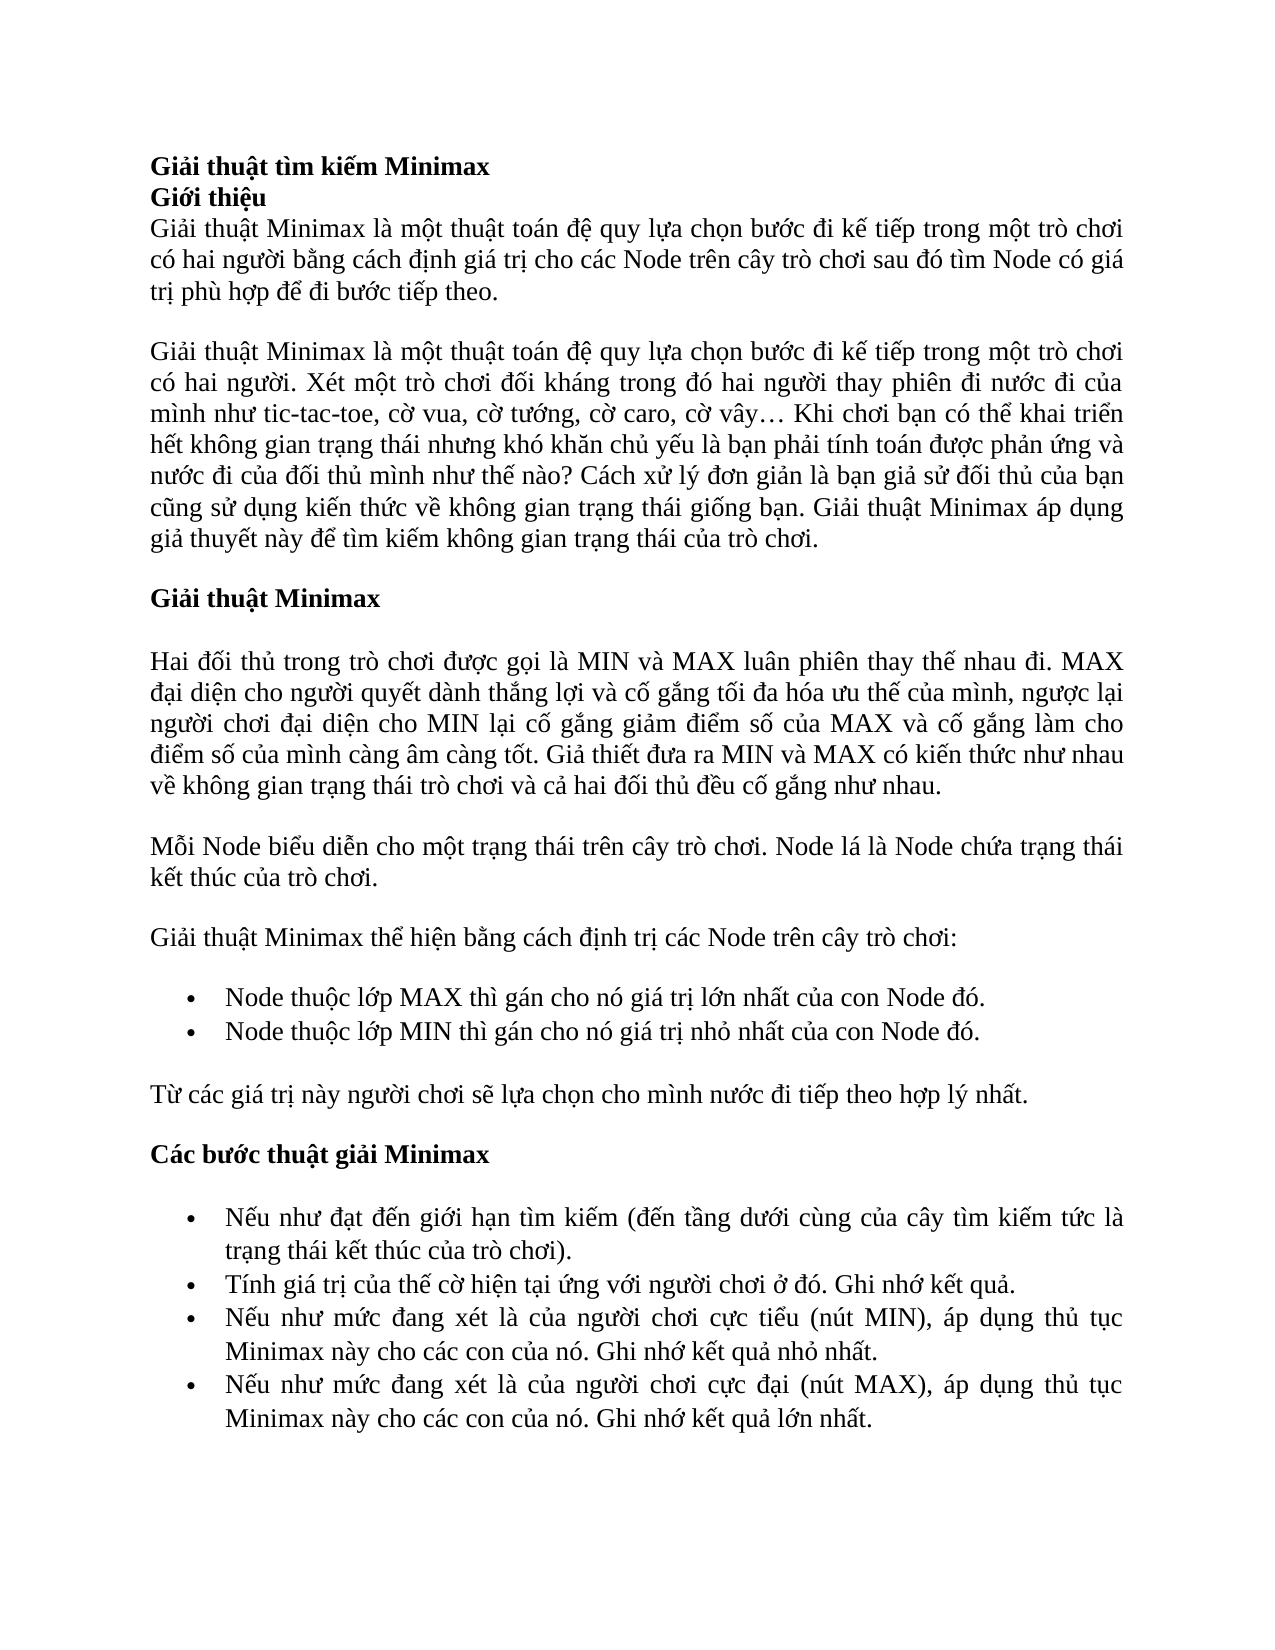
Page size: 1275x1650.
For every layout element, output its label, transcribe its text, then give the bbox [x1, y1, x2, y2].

text Giải thuật Minimax là một thuật toán đệ quy lựa chọn bước đi kế tiếp trong một trò chơi có hai người bằng cách định giá trị cho các Node trên cây trò chơi sau đó tìm Node có giá trị phù hợp để đi bước tiếp theo. [150, 212, 1125, 306]
list Nếu như mức đang xét là của người chơi cực tiểu (nút MIN), áp dụng thủ tục Minimax này cho các con của nó. Ghi nhớ kết quả nhỏ nhất. [187, 1301, 1125, 1366]
list Nếu như mức đang xét là của người chơi cực đại (nút MAX), áp dụng thủ tục Minimax này cho các con của nó. Ghi nhớ kết quả lớn nhất. [187, 1368, 1125, 1433]
list Nếu như đạt đến giới hạn tìm kiếm (đến tầng dưới cùng của cây tìm kiếm tức là trạng thái kết thúc của trò chơi). [187, 1201, 1125, 1265]
list Node thuộc lớp MIN thì gán cho nó giá trị nhỏ nhất của con Node đó. [187, 1015, 1125, 1046]
text Giới thiệu [150, 181, 1125, 212]
subtitle Các bước thuật giải Minimax [150, 1138, 1125, 1169]
list Tính giá trị của thế cờ hiện tại ứng với người chơi ở đó. Ghi nhớ kết quả. [187, 1268, 1125, 1299]
text Mỗi Node biểu diễn cho một trạng thái trên cây trò chơi. Node lá là Node chứa trạng thái kết thúc của trò chơi. [150, 830, 1125, 892]
text Giải thuật Minimax thể hiện bằng cách định trị các Node trên cây trò chơi: [150, 921, 1125, 952]
text Từ các giá trị này người chơi sẽ lựa chọn cho mình nước đi tiếp theo hợp lý nhất. [150, 1078, 1125, 1109]
subtitle Giải thuật Minimax [150, 582, 1125, 613]
text Giải thuật Minimax là một thuật toán đệ quy lựa chọn bước đi kế tiếp trong một trò chơi có hai người. Xét một trò chơi đối kháng trong đó hai người thay phiên đi nước đi của mình như tic-tac-toe, cờ vua, cờ tướng, cờ caro, cờ vây… Khi chơi bạn có thể khai triển hết không gian trạng thái nhưng khó khăn chủ yếu là bạn phải tính toán được phản ứng và nước đi của đối thủ mình như thế nào? Cách xử lý đơn giản là bạn giả sử đối thủ của bạn cũng sử dụng kiến thức về không gian trạng thái giống bạn. Giải thuật Minimax áp dụng giả thuyết này để tìm kiếm không gian trạng thái của trò chơi. [150, 335, 1125, 553]
text Giải thuật tìm kiếm Minimax [150, 150, 1125, 181]
list Node thuộc lớp MAX thì gán cho nó giá trị lớn nhất của con Node đó. [187, 981, 1125, 1013]
text Hai đối thủ trong trò chơi được gọi là MIN và MAX luân phiên thay thế nhau đi. MAX đại diện cho người quyết dành thắng lợi và cố gắng tối đa hóa ưu thế của mình, ngược lại người chơi đại diện cho MIN lại cố gắng giảm điểm số của MAX và cố gắng làm cho điểm số của mình càng âm càng tốt. Giả thiết đưa ra MIN và MAX có kiến thức như nhau về không gian trạng thái trò chơi và cả hai đối thủ đều cố gắng như nhau. [150, 645, 1125, 801]
